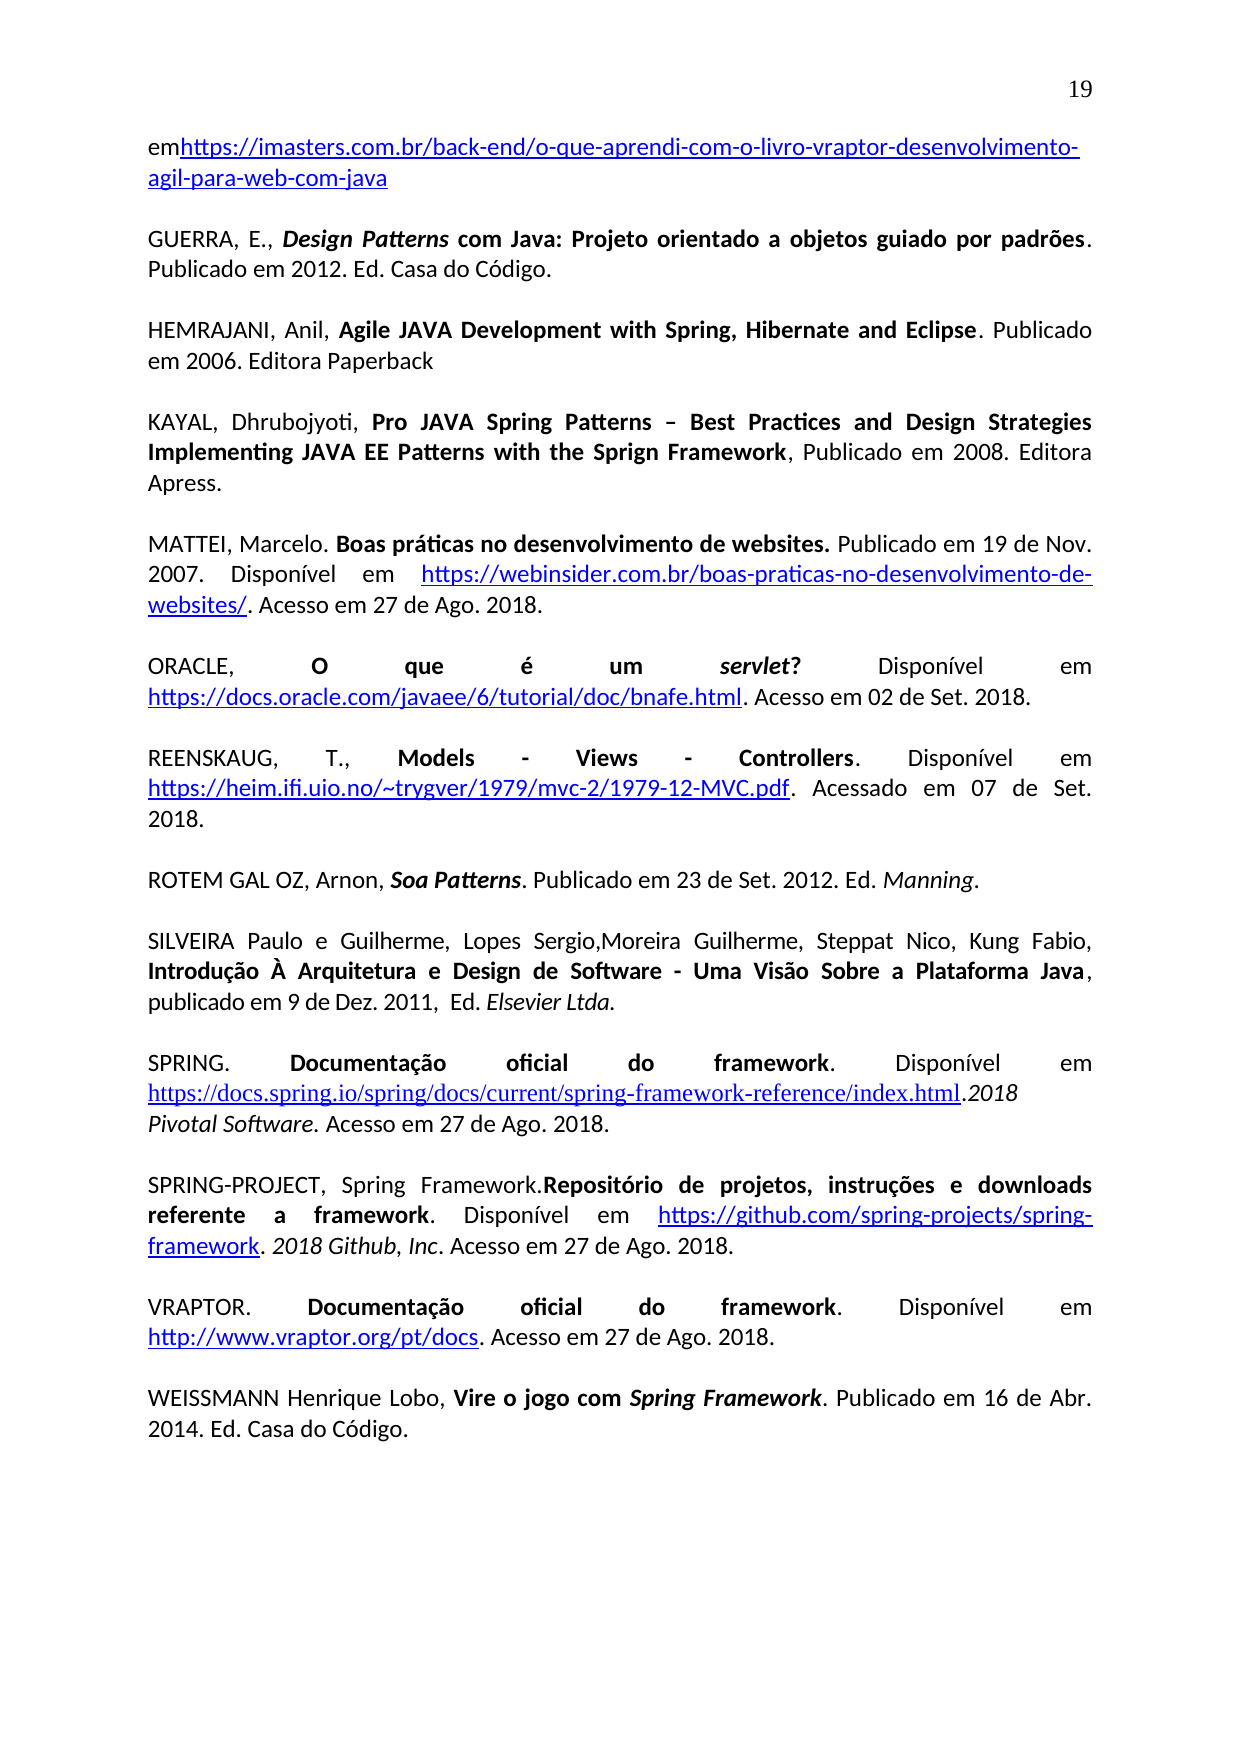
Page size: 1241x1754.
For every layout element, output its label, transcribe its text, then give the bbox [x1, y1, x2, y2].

text SPRING. Documentação oficial do framework. Disponível em https://docs.spring.io/spring/docs/current/spring-framework-reference/index.html.2018 Pivotal Software. Acesso em 27 de Ago. 2018. [148, 1047, 1092, 1138]
text SPRING-PROJECT, Spring Framework.Repositório de projetos, instruções e downloads referente a framework. Disponível em https://github.com/spring-projects/spring-framework. 2018 Github, Inc. Acesso em 27 de Ago. 2018. [148, 1169, 1092, 1261]
text GUERRA, E., Design Patterns com Java: Projeto orientado a objetos guiado por padrões. Publicado em 2012. Ed. Casa do Código. [148, 223, 1092, 284]
text WEISSMANN Henrique Lobo, Vire o jogo com Spring Framework. Publicado em 16 de Abr. 2014. Ed. Casa do Código. [148, 1383, 1092, 1444]
text REENSKAUG, T., Models - Views - Controllers. Disponível em https://heim.ifi.uio.no/~trygver/1979/mvc-2/1979-12-MVC.pdf. Acessado em 07 de Set. 2018. [148, 742, 1092, 833]
text VRAPTOR. Documentação oficial do framework. Disponível em http://www.vraptor.org/pt/docs. Acesso em 27 de Ago. 2018. [148, 1291, 1092, 1352]
subtitle SILVEIRA Paulo e Guilherme, Lopes Sergio,Moreira Guilherme, Steppat Nico, Kung Fabio, Introdução À Arquitetura e Design de Software - Uma Visão Sobre a Plataforma Java, publicado em 9 de Dez. 2011, Ed. Elsevier Ltda. [148, 925, 1092, 1016]
text ROTEM GAL OZ, Arnon, Soa Patterns. Publicado em 23 de Set. 2012. Ed. Manning. [148, 864, 1092, 894]
text ORACLE, O que é um servlet? Disponível em https://docs.oracle.com/javaee/6/tutorial/doc/bnafe.html. Acesso em 02 de Set. 2018. [148, 650, 1092, 711]
text MATTEI, Marcelo. Boas práticas no desenvolvimento de websites. Publicado em 19 de Nov. 2007. Disponível em https://webinsider.com.br/boas-praticas-no-desenvolvimento-de-websites/. Acesso em 27 de Ago. 2018. [148, 528, 1092, 619]
text KAYAL, Dhrubojyoti, Pro JAVA Spring Patterns – Best Practices and Design Strategies Implementing JAVA EE Patterns with the Sprign Framework, Publicado em 2008. Editora Apress. [148, 406, 1092, 497]
text HEMRAJANI, Anil, Agile JAVA Development with Spring, Hibernate and Eclipse. Publicado em 2006. Editora Paperback [148, 314, 1092, 375]
